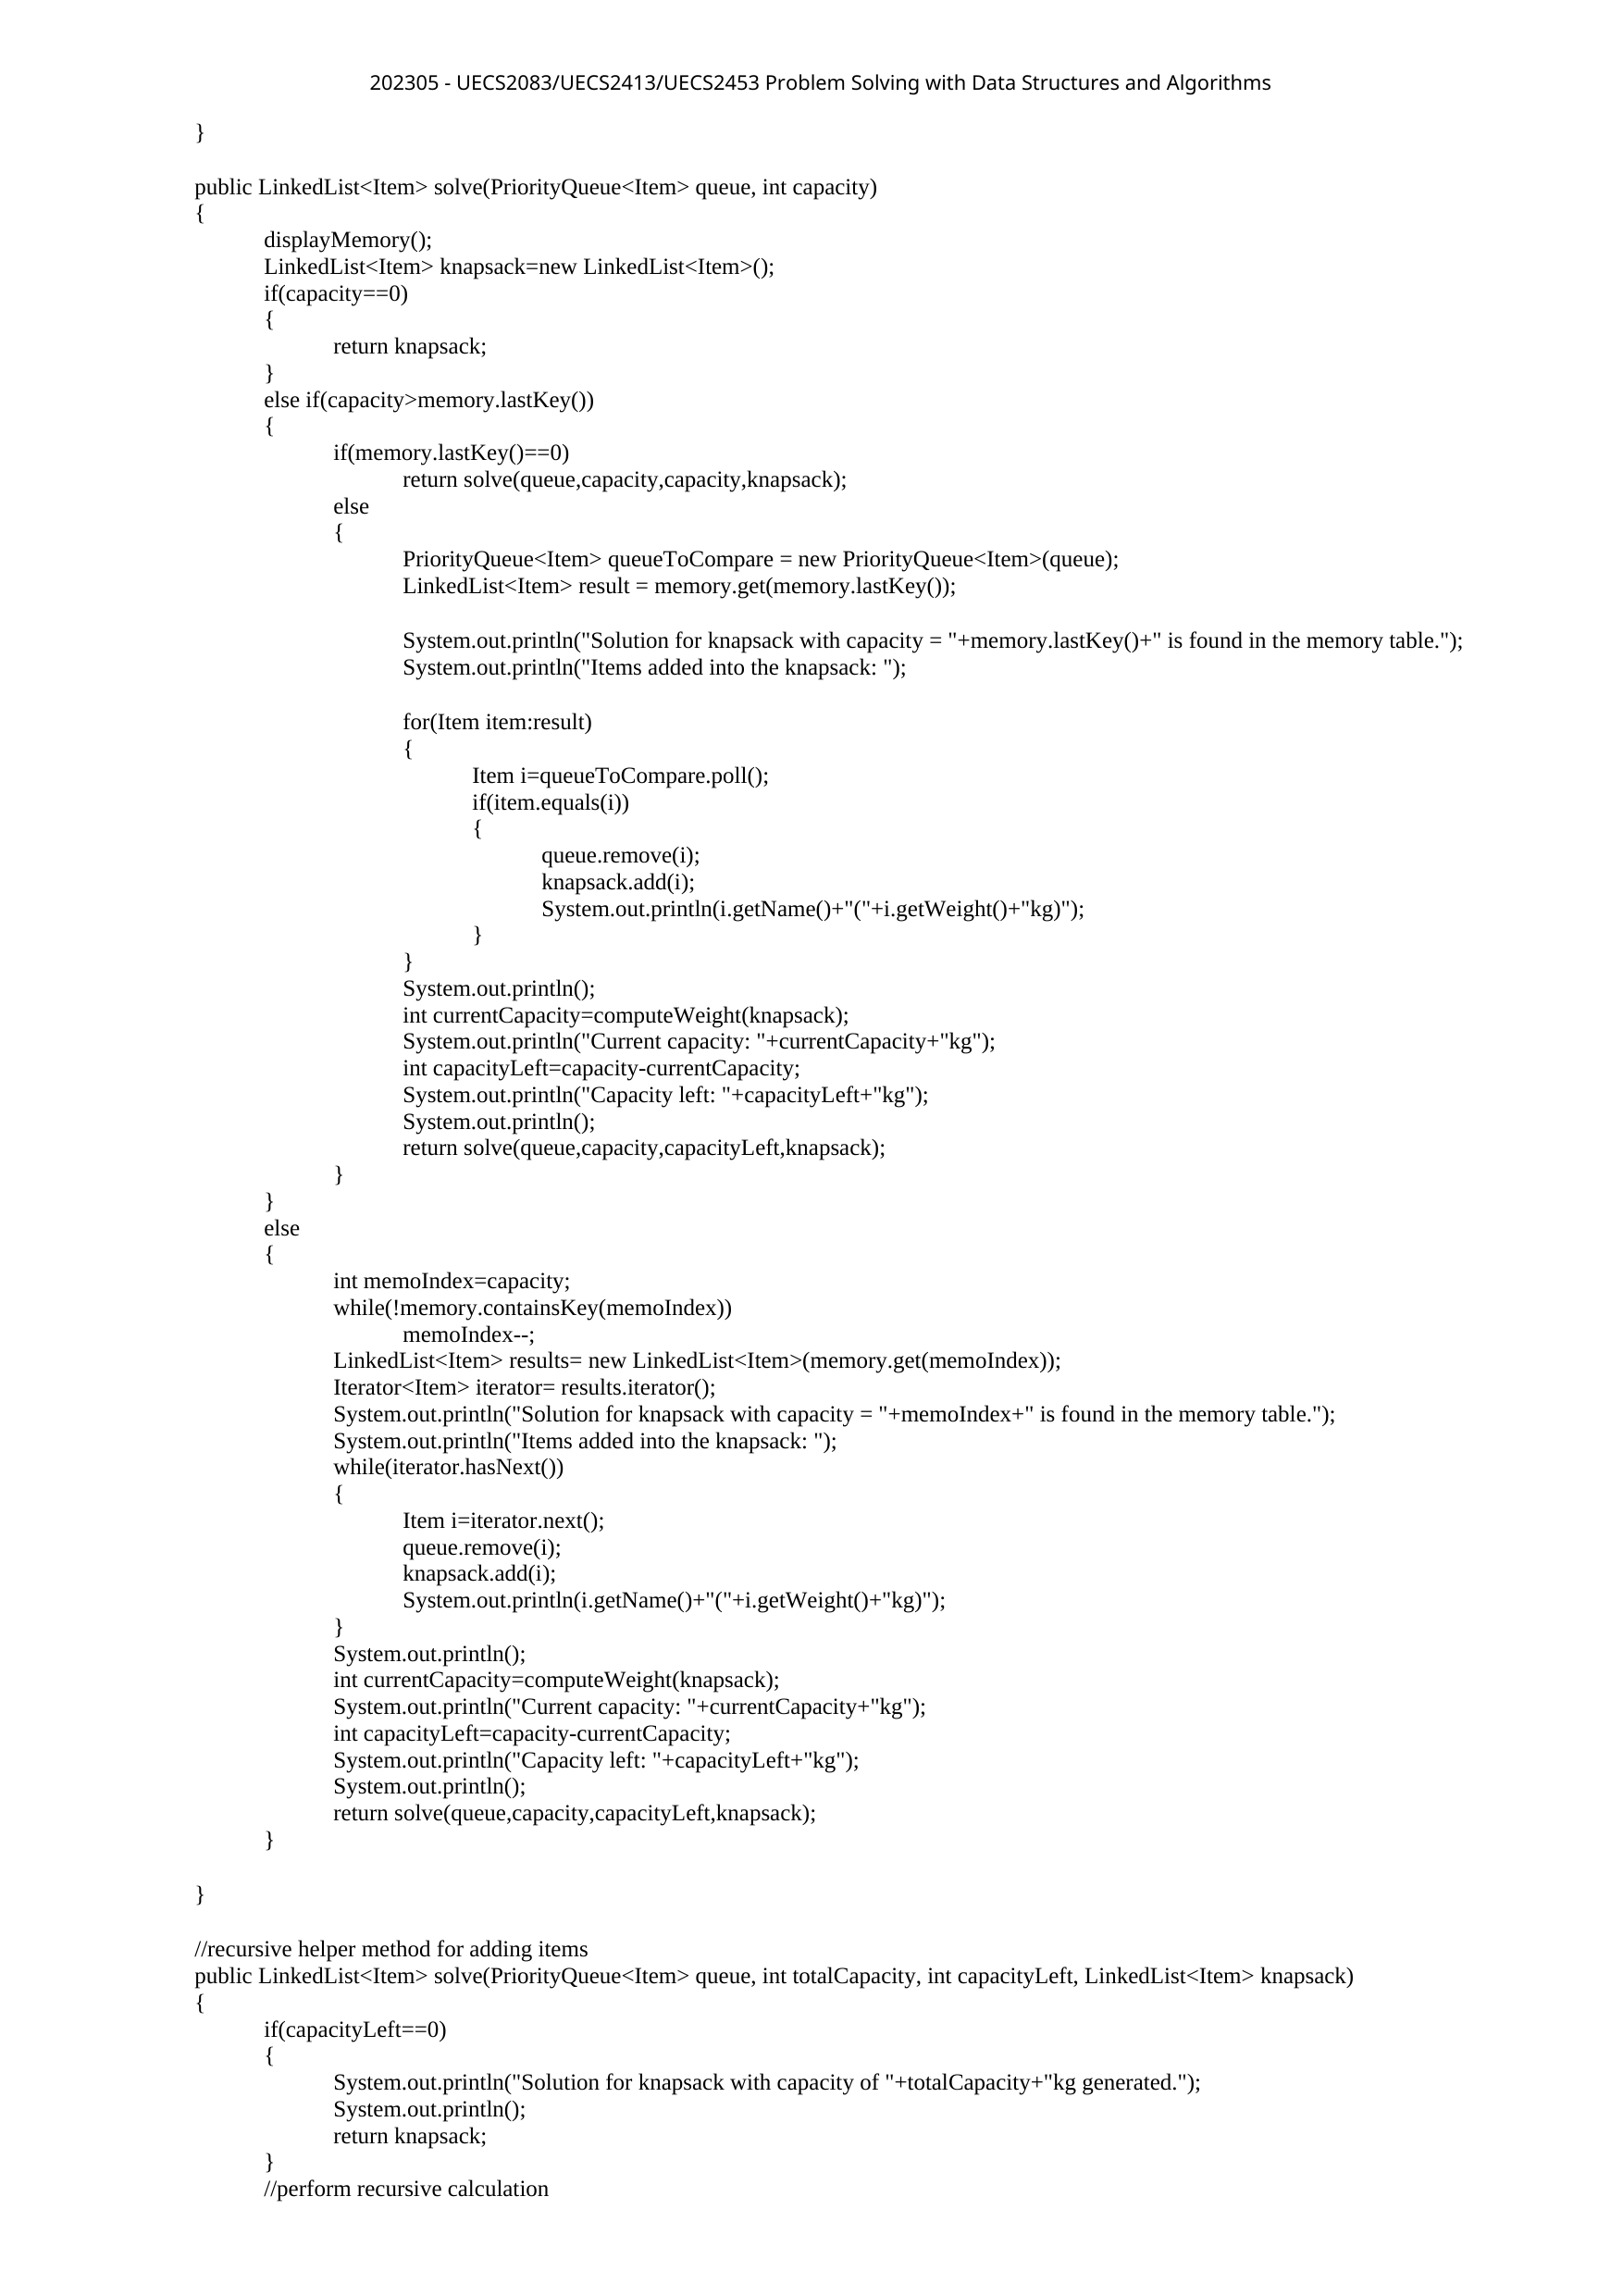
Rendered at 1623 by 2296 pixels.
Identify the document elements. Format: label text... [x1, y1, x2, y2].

text } [125, 359, 1517, 386]
text for(Item item:result) [125, 708, 1517, 735]
text { [125, 2042, 1517, 2068]
text queue.remove(i); [125, 1533, 1517, 1559]
text Iterator<Item> iterator= results.iterator(); [125, 1373, 1517, 1400]
text } [125, 2148, 1517, 2175]
text System.out.println("Items added into the knapsack: "); [125, 1427, 1517, 1453]
text else [125, 1214, 1517, 1240]
text } [125, 1160, 1517, 1187]
text if(item.equals(i)) [125, 788, 1517, 814]
text public LinkedList<Item> solve(PriorityQueue<Item> queue, int capacity) [125, 173, 1517, 200]
text knapsack.add(i); [125, 868, 1517, 895]
text { [125, 1240, 1517, 1267]
text Item i=queueToCompare.poll(); [125, 762, 1517, 788]
text PriorityQueue<Item> queueToCompare = new PriorityQueue<Item>(queue); [125, 545, 1517, 572]
text return knapsack; [125, 332, 1517, 359]
text { [125, 413, 1517, 439]
text System.out.println(); [125, 2095, 1517, 2122]
text knapsack.add(i); [125, 1559, 1517, 1586]
text System.out.println("Capacity left: "+capacityLeft+"kg"); [125, 1081, 1517, 1108]
text Item i=iterator.next(); [125, 1507, 1517, 1533]
text if(memory.lastKey()==0) [125, 439, 1517, 465]
text memoIndex--; [125, 1321, 1517, 1347]
text int currentCapacity=computeWeight(knapsack); [125, 1001, 1517, 1027]
text { [125, 814, 1517, 841]
text } [125, 1880, 1517, 1907]
text LinkedList<Item> result = memory.get(memory.lastKey()); [125, 572, 1517, 599]
text int capacityLeft=capacity-currentCapacity; [125, 1719, 1517, 1746]
text while(iterator.hasNext()) [125, 1453, 1517, 1480]
text } [125, 1613, 1517, 1640]
text LinkedList<Item> results= new LinkedList<Item>(memory.get(memoIndex)); [125, 1347, 1517, 1373]
text else [125, 492, 1517, 519]
text public LinkedList<Item> solve(PriorityQueue<Item> queue, int totalCapacity, int capacityLeft, LinkedList<Item> knapsack) [125, 1962, 1517, 1989]
text } [125, 118, 1517, 144]
text System.out.println("Capacity left: "+capacityLeft+"kg"); [125, 1746, 1517, 1772]
text System.out.println(); [125, 1640, 1517, 1666]
text { [125, 200, 1517, 226]
text //recursive helper method for adding items [125, 1935, 1517, 1962]
text System.out.println(); [125, 1108, 1517, 1134]
text } [125, 948, 1517, 974]
text while(!memory.containsKey(memoIndex)) [125, 1294, 1517, 1321]
text } [125, 1187, 1517, 1214]
text return solve(queue,capacity,capacityLeft,knapsack); [125, 1799, 1517, 1826]
text System.out.println(); [125, 974, 1517, 1001]
text { [125, 1989, 1517, 2016]
text System.out.println("Items added into the knapsack: "); [125, 653, 1517, 680]
text return solve(queue,capacity,capacityLeft,knapsack); [125, 1134, 1517, 1160]
text { [125, 1480, 1517, 1507]
text displayMemory(); [125, 226, 1517, 253]
text { [125, 306, 1517, 332]
text int capacityLeft=capacity-currentCapacity; [125, 1054, 1517, 1081]
text { [125, 519, 1517, 545]
text //perform recursive calculation [125, 2175, 1517, 2202]
text return knapsack; [125, 2122, 1517, 2148]
text int memoIndex=capacity; [125, 1267, 1517, 1294]
text System.out.println(); [125, 1772, 1517, 1799]
text int currentCapacity=computeWeight(knapsack); [125, 1666, 1517, 1693]
text { [125, 735, 1517, 762]
text if(capacity==0) [125, 279, 1517, 306]
text else if(capacity>memory.lastKey()) [125, 386, 1517, 413]
text } [125, 1826, 1517, 1853]
text queue.remove(i); [125, 841, 1517, 868]
text } [125, 921, 1517, 948]
text System.out.println("Solution for knapsack with capacity of "+totalCapacity+"kg generated."); [125, 2068, 1517, 2095]
text System.out.println(i.getName()+"("+i.getWeight()+"kg)"); [125, 895, 1517, 921]
text System.out.println("Solution for knapsack with capacity = "+memoIndex+" is found in the memory table."); [125, 1400, 1517, 1427]
text System.out.println("Current capacity: "+currentCapacity+"kg"); [125, 1027, 1517, 1054]
text return solve(queue,capacity,capacity,knapsack); [125, 465, 1517, 492]
text LinkedList<Item> knapsack=new LinkedList<Item>(); [125, 253, 1517, 279]
text System.out.println("Solution for knapsack with capacity = "+memory.lastKey()+" is found in the memory table."); [125, 627, 1517, 653]
text System.out.println("Current capacity: "+currentCapacity+"kg"); [125, 1693, 1517, 1719]
text System.out.println(i.getName()+"("+i.getWeight()+"kg)"); [125, 1586, 1517, 1613]
text if(capacityLeft==0) [125, 2016, 1517, 2042]
